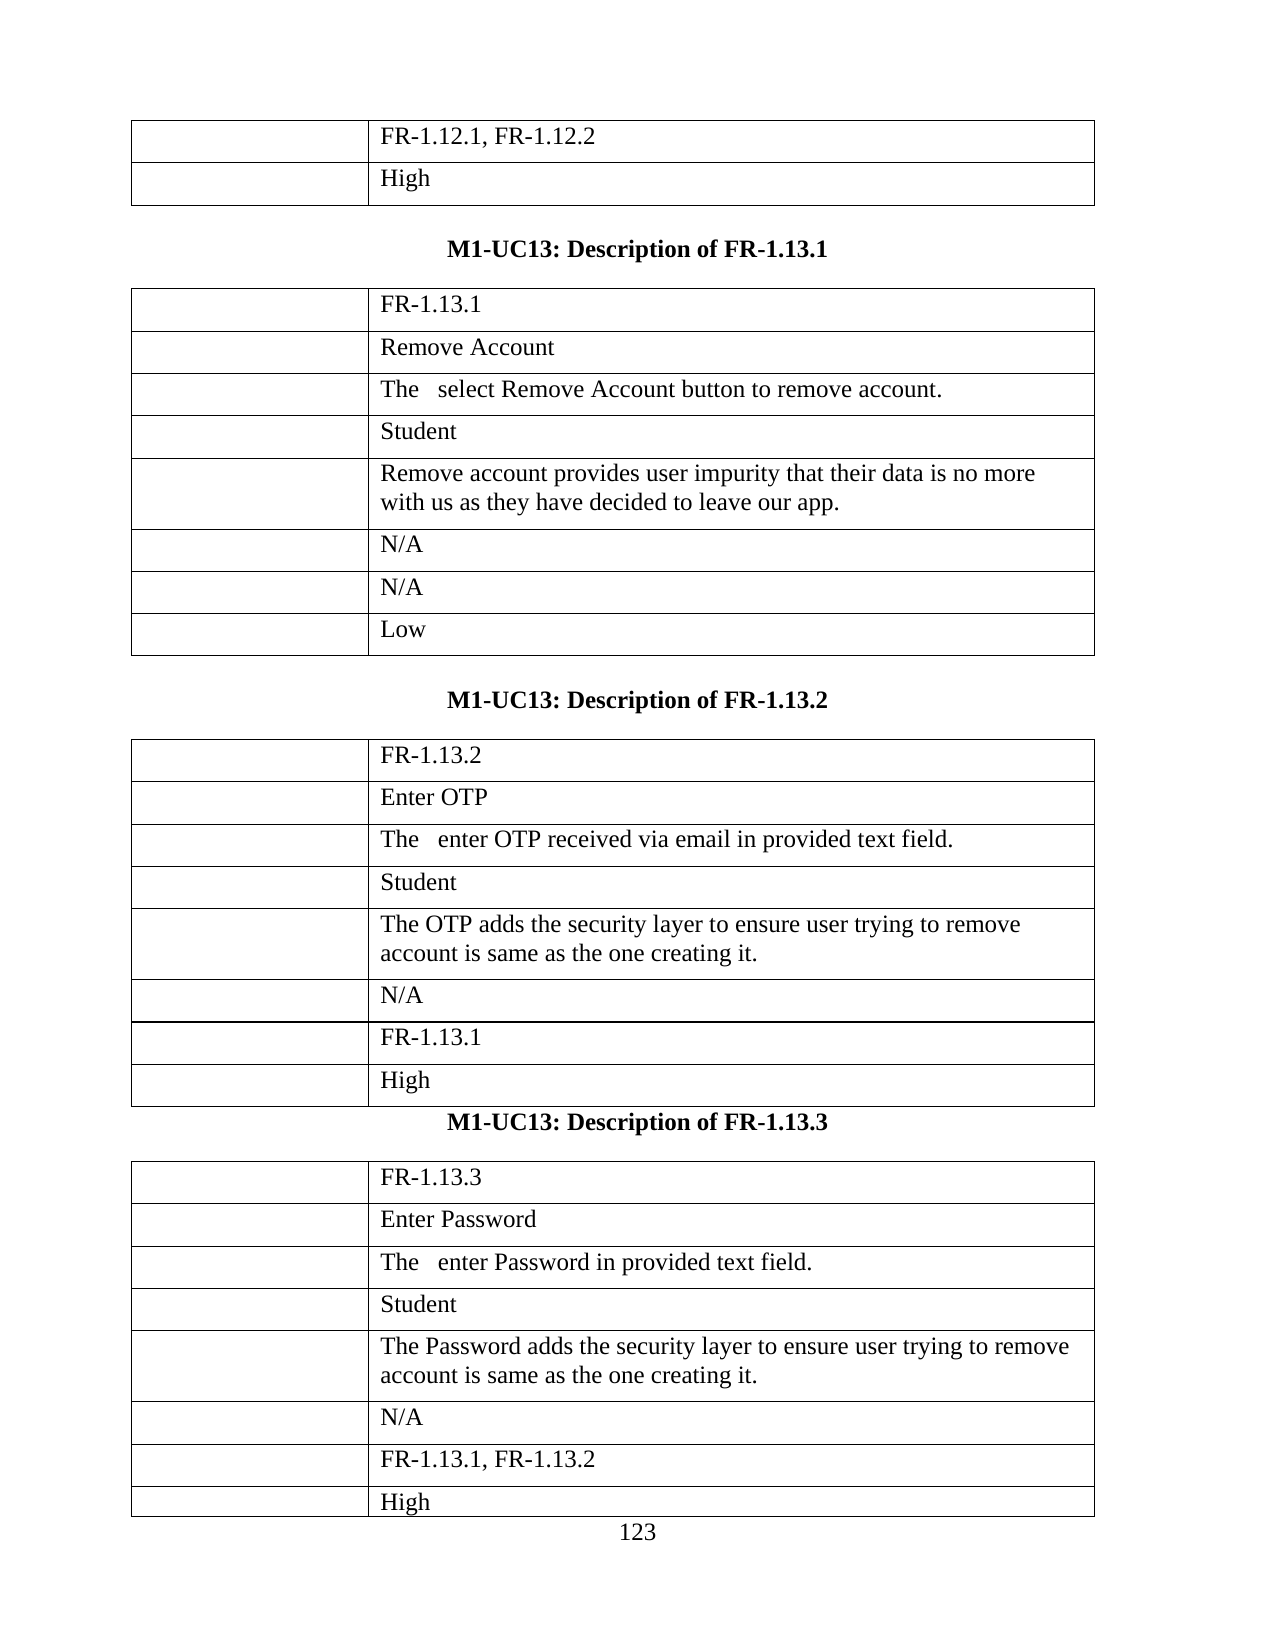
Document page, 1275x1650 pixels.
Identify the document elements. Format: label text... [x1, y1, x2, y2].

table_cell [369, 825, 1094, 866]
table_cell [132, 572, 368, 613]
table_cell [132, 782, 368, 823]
text M1-UC13: Description of FR-1.13.1 [120, 234, 1155, 263]
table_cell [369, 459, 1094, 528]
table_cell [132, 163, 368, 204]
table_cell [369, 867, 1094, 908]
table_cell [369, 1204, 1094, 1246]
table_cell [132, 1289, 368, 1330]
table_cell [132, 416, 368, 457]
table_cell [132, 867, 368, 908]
text M1-UC13: Description of FR-1.13.3 [120, 1107, 1155, 1136]
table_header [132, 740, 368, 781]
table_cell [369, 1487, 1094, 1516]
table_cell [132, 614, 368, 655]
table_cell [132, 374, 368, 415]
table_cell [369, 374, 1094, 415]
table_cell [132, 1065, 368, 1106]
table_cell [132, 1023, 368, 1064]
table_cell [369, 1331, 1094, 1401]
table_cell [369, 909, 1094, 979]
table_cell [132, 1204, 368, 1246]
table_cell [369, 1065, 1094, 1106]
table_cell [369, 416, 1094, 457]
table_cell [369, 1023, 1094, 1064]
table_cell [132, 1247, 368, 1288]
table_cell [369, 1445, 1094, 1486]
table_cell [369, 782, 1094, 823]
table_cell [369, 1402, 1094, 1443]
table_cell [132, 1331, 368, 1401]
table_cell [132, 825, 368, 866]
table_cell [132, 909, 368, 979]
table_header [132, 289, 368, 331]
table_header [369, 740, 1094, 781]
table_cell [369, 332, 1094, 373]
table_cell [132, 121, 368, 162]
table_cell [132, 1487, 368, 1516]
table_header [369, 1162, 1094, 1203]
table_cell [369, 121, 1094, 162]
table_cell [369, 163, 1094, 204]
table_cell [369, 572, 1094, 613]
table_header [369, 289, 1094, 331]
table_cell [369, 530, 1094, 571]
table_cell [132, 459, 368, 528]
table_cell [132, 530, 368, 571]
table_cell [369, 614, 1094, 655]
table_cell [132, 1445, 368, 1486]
text M1-UC13: Description of FR-1.13.2 [120, 685, 1155, 714]
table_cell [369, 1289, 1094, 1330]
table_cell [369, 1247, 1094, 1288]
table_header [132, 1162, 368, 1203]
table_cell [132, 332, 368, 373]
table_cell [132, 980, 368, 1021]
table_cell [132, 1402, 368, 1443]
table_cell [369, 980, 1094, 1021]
